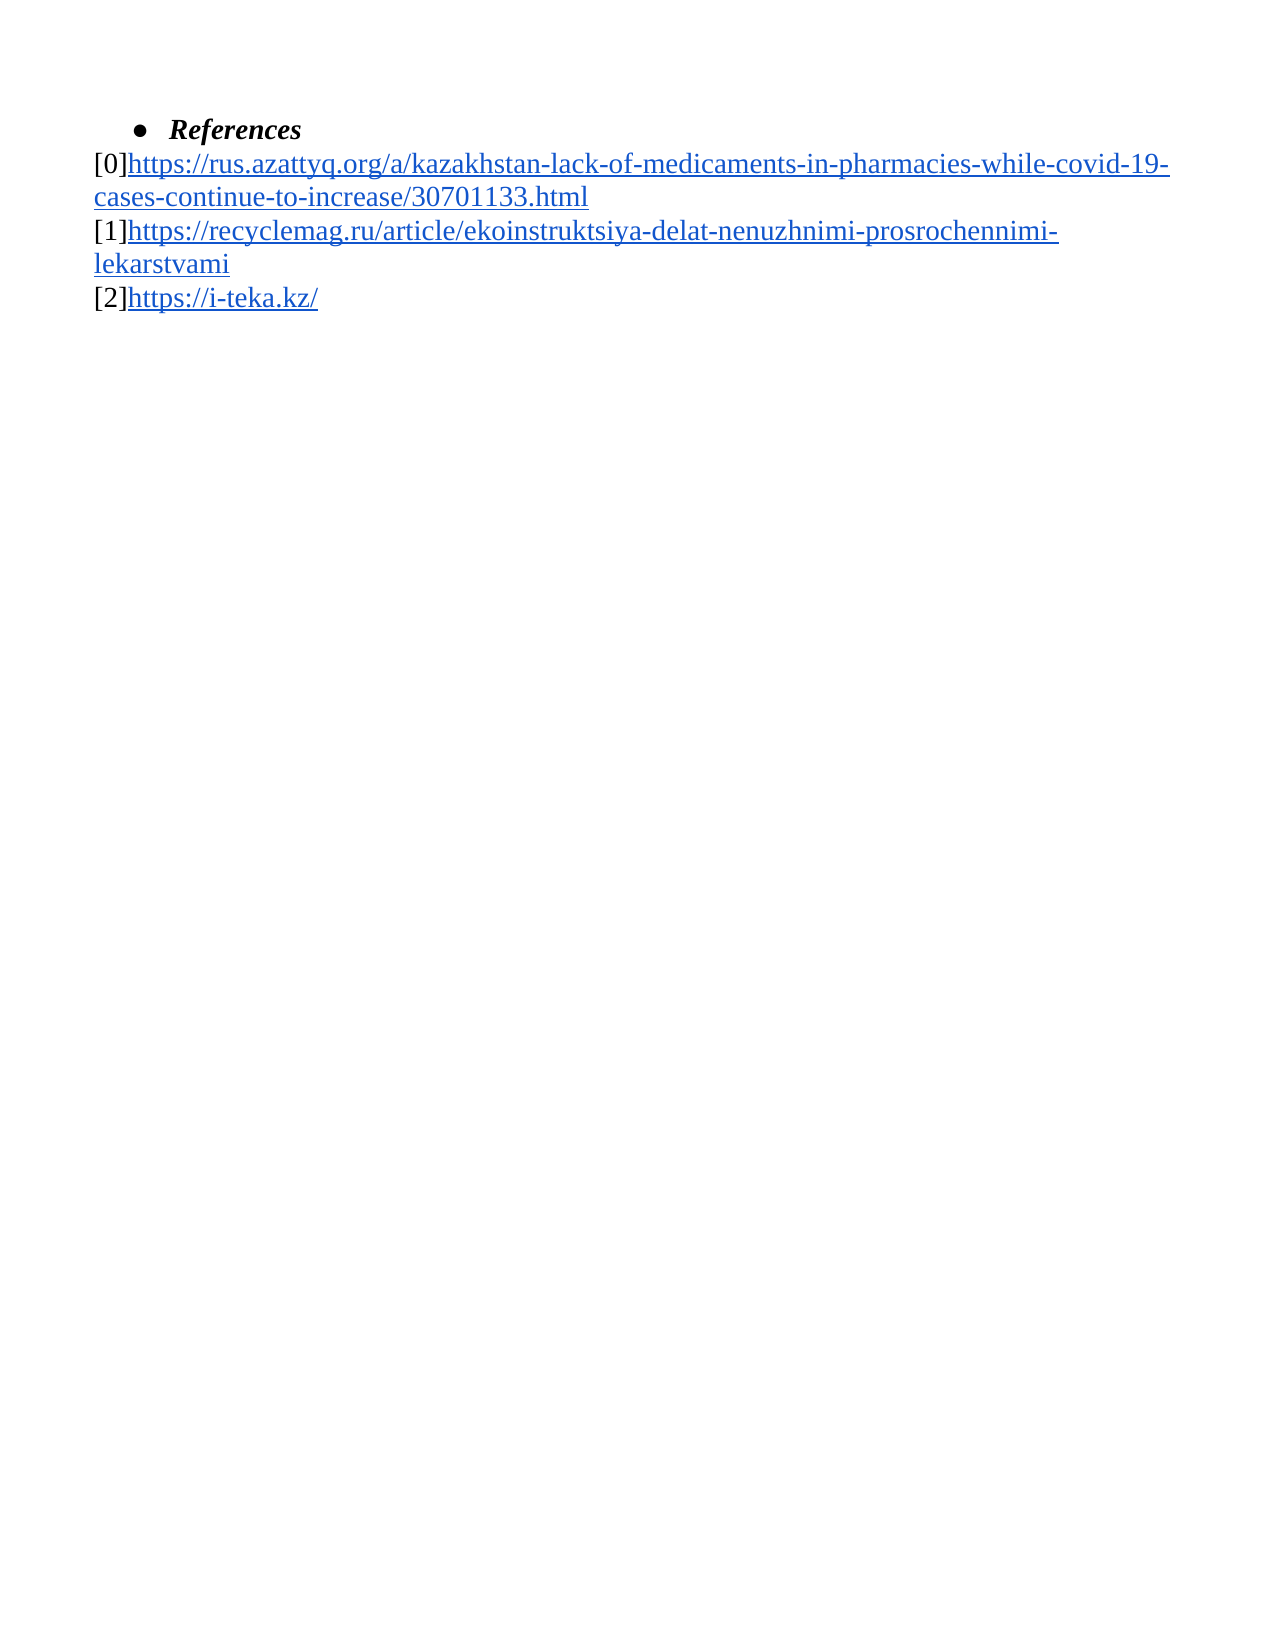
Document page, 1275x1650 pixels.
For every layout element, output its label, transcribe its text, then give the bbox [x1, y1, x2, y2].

list References [131, 112, 1181, 146]
text [0]https://rus.azattyq.org/a/kazakhstan-lack-of-medicaments-in-pharmacies-while-covid-19-cases-continue-to-increase/30701133.html [94, 146, 1181, 213]
text [1]https://recyclemag.ru/article/ekoinstruktsiya-delat-nenuzhnimi-prosrochennimi-lekarstvami [94, 213, 1181, 280]
text [2]https://i-teka.kz/ [94, 280, 1181, 314]
